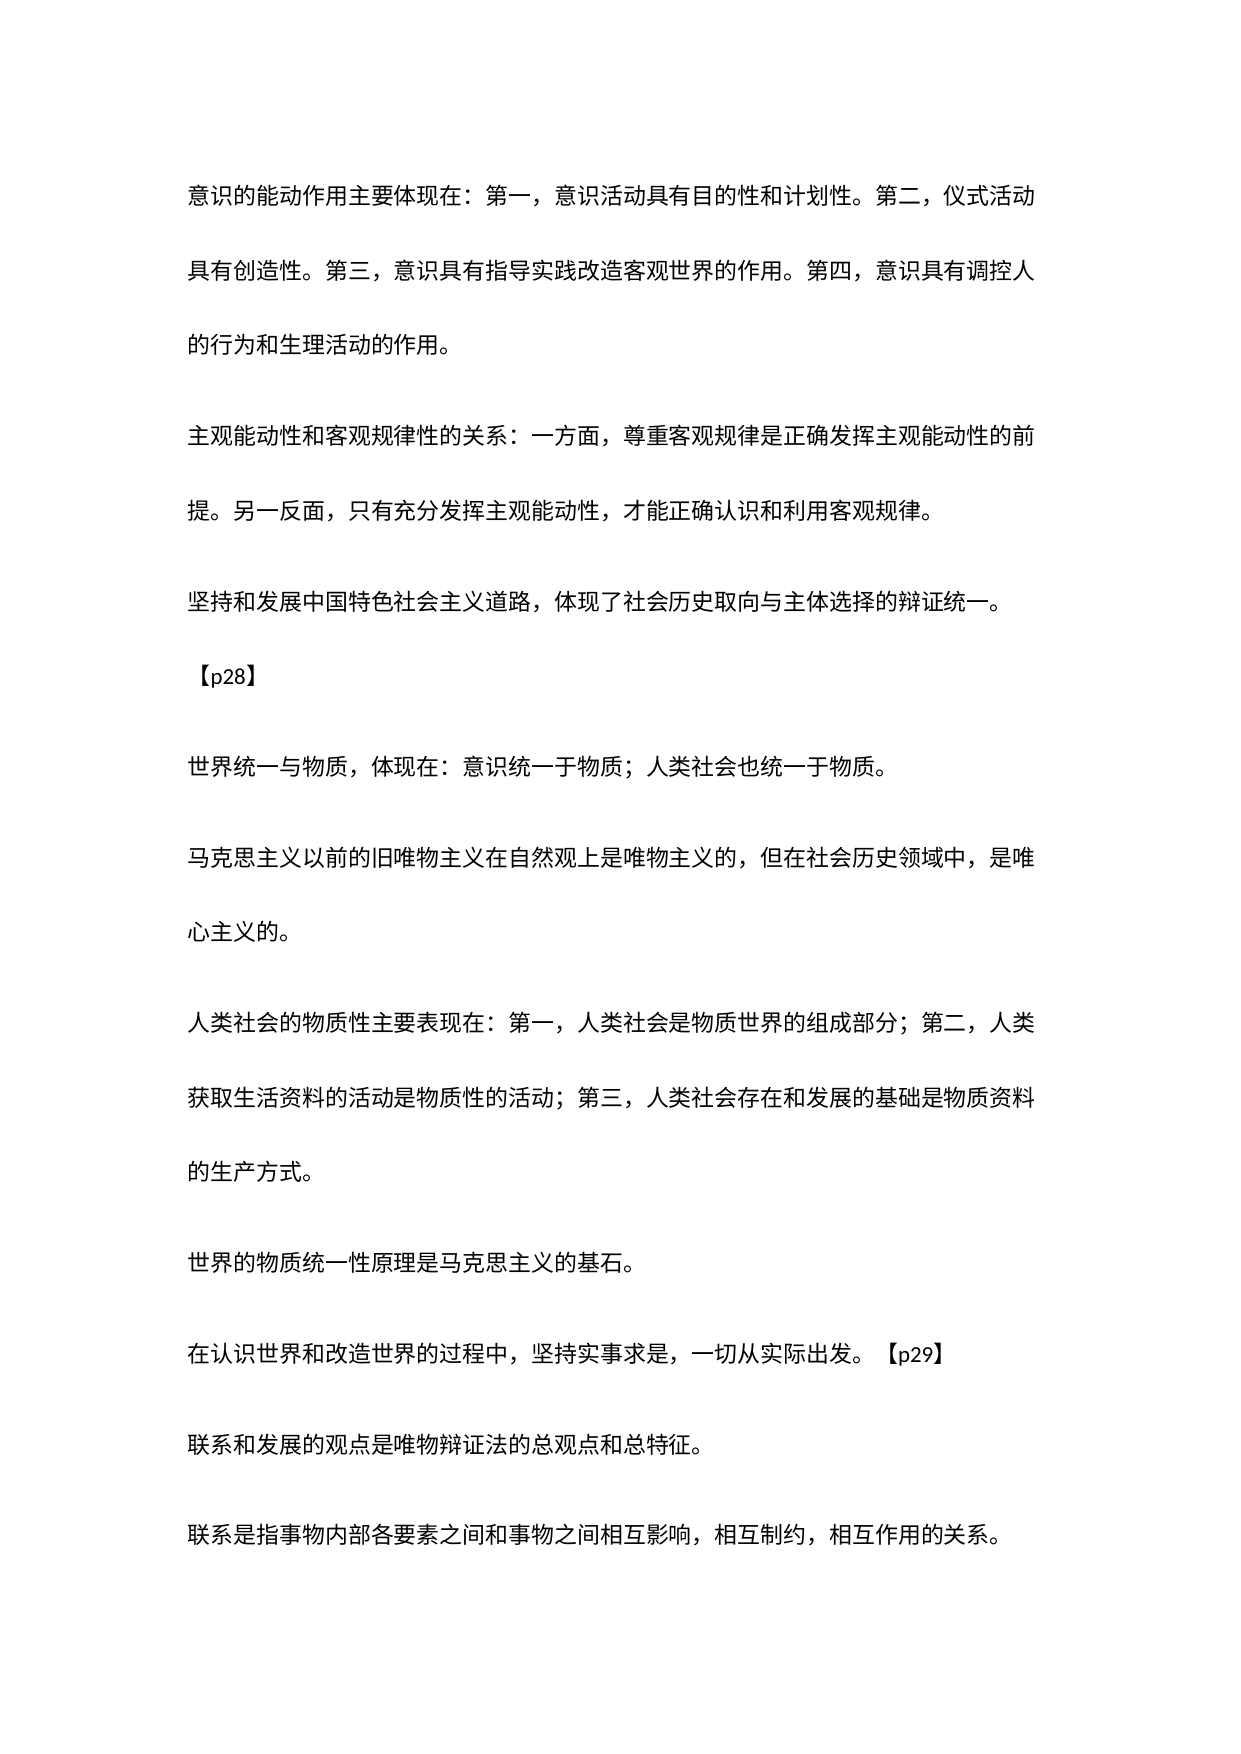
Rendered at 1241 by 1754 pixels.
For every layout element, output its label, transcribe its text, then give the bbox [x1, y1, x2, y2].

text 联系和发展的观点是唯物辩证法的总观点和总特征。 [187, 1411, 1053, 1476]
text 世界统一与物质，体现在：意识统一于物质；人类社会也统一于物质。 [187, 733, 1053, 798]
text 在认识世界和改造世界的过程中，坚持实事求是，一切从实际出发。【p29】 [187, 1320, 1053, 1385]
text 意识的能动作用主要体现在：第一，意识活动具有目的性和计划性。第二，仪式活动具有创造性。第三，意识具有指导实践改造客观世界的作用。第四，意识具有调控人的行为和生理活动的作用。 [187, 162, 1053, 376]
text 联系是指事物内部各要素之间和事物之间相互影响，相互制约，相互作用的关系。 [187, 1501, 1053, 1566]
text 人类社会的物质性主要表现在：第一，人类社会是物质世界的组成部分；第二，人类获取生活资料的活动是物质性的活动；第三，人类社会存在和发展的基础是物质资料的生产方式。 [187, 989, 1053, 1203]
text 世界的物质统一性原理是马克思主义的基石。 [187, 1229, 1053, 1294]
text 马克思主义以前的旧唯物主义在自然观上是唯物主义的，但在社会历史领域中，是唯心主义的。 [187, 824, 1053, 963]
text 坚持和发展中国特色社会主义道路，体现了社会历史取向与主体选择的辩证统一。【p28】 [187, 567, 1053, 707]
text 主观能动性和客观规律性的关系：一方面，尊重客观规律是正确发挥主观能动性的前提。另一反面，只有充分发挥主观能动性，才能正确认识和利用客观规律。 [187, 402, 1053, 542]
